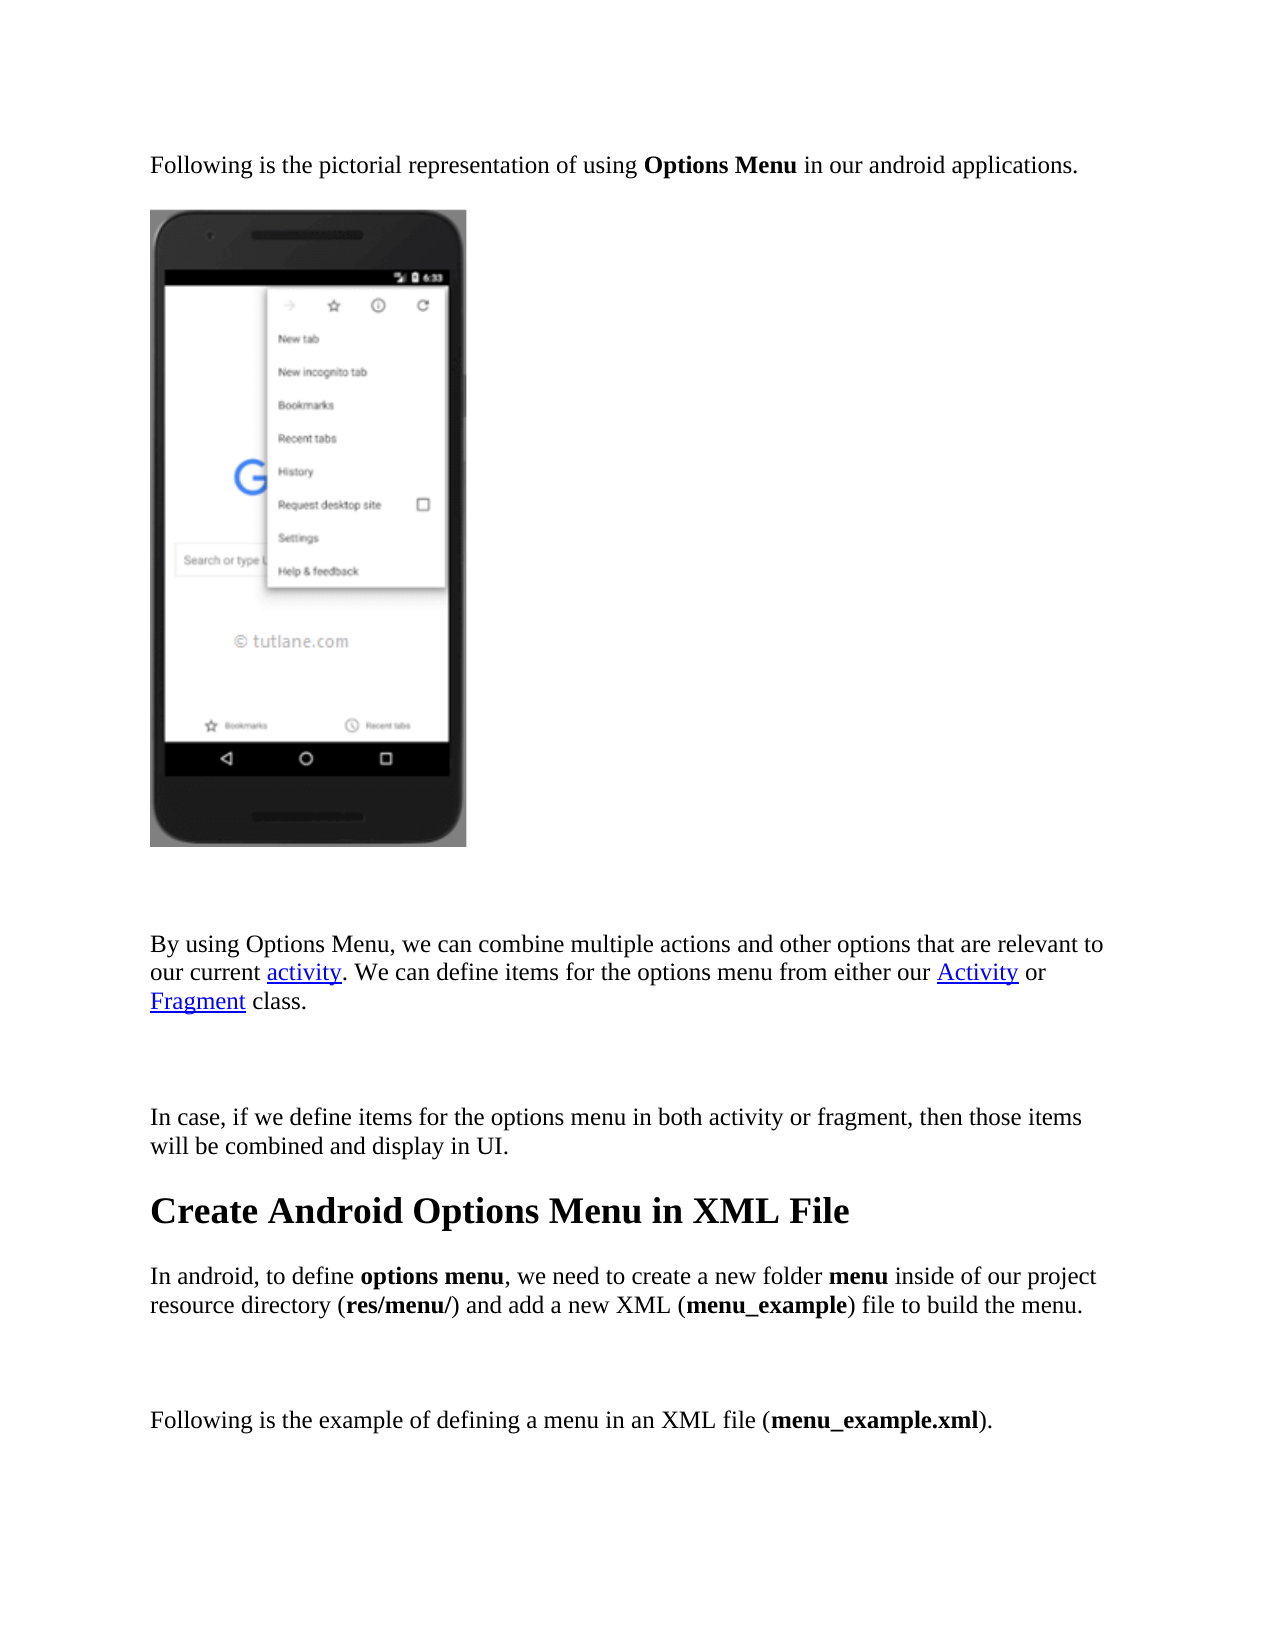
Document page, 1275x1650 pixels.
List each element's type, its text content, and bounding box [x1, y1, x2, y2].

text Following is the pictorial representation of using Options Menu in our android applications. [150, 150, 1125, 179]
text Following is the example of defining a menu in an XML file (menu_example.xml). [150, 1406, 1125, 1434]
subtitle Create Android Options Menu in XML File [150, 1189, 1125, 1232]
text By using Options Menu, we can combine multiple actions and other options that are relevant to our current activity. We can define items for the options menu from either our Activity or Fragment class. [150, 929, 1125, 1015]
picture [150, 207, 467, 847]
text In android, to define options menu, we need to create a new folder menu inside of our project resource directory (res/menu/) and add a new XML (menu_example) file to build the menu. [150, 1261, 1125, 1318]
text In case, if we define items for the options menu in both activity or fragment, then those items will be combined and display in UI. [150, 1102, 1125, 1159]
